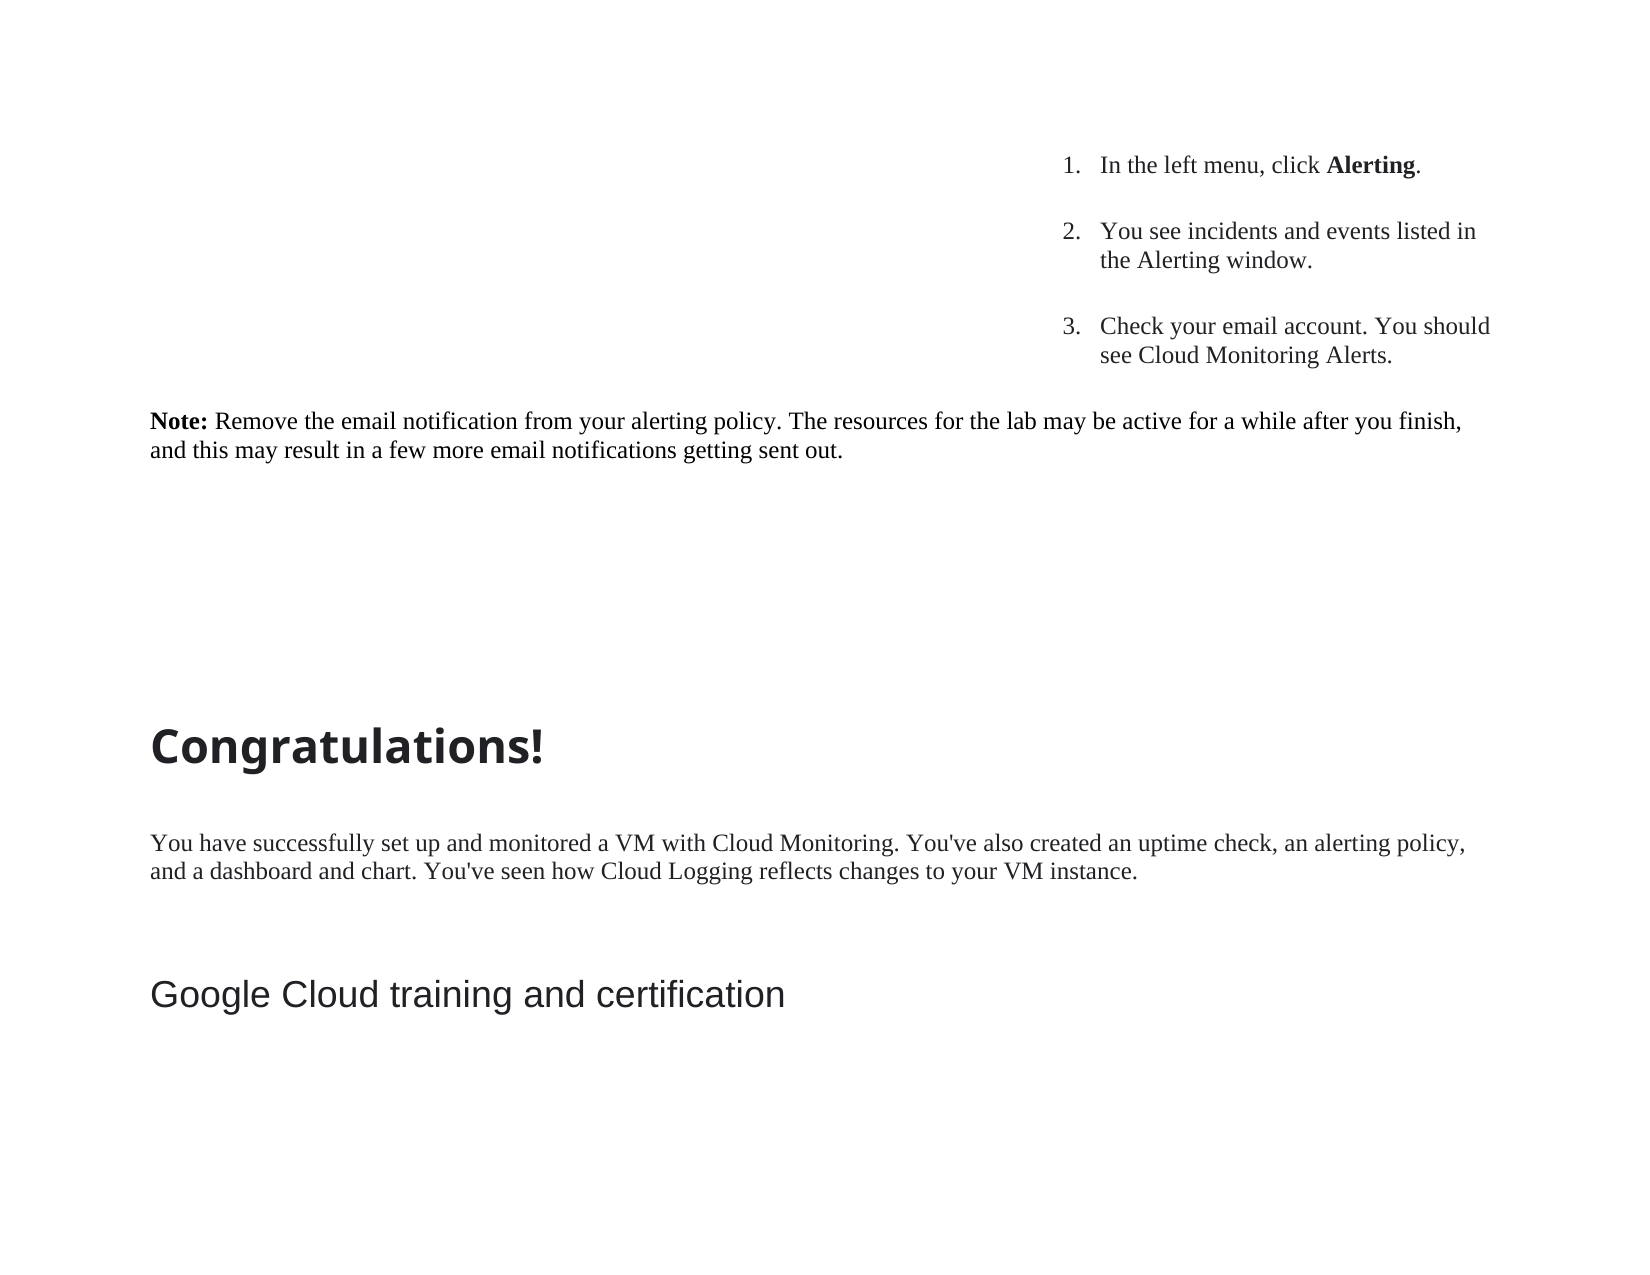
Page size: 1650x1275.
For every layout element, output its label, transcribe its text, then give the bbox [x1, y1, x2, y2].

text Congratulations! [150, 714, 1500, 778]
text Note: Remove the email notification from your alerting policy. The resources for the lab may be active for a while after you finish, and this may result in a few more email notifications getting sent out. [150, 406, 1500, 464]
text Google Cloud training and certification [150, 973, 1500, 1016]
list You see incidents and events listed in the Alerting window. [1062, 216, 1500, 274]
list Check your email account. You should see Cloud Monitoring Alerts. [1062, 311, 1500, 369]
text You have successfully set up and monitored a VM with Cloud Monitoring. You've also created an uptime check, an alerting policy, and a dashboard and chart. You've seen how Cloud Logging reflects changes to your VM instance. [150, 828, 1500, 885]
list In the left menu, click Alerting. [1062, 150, 1500, 179]
